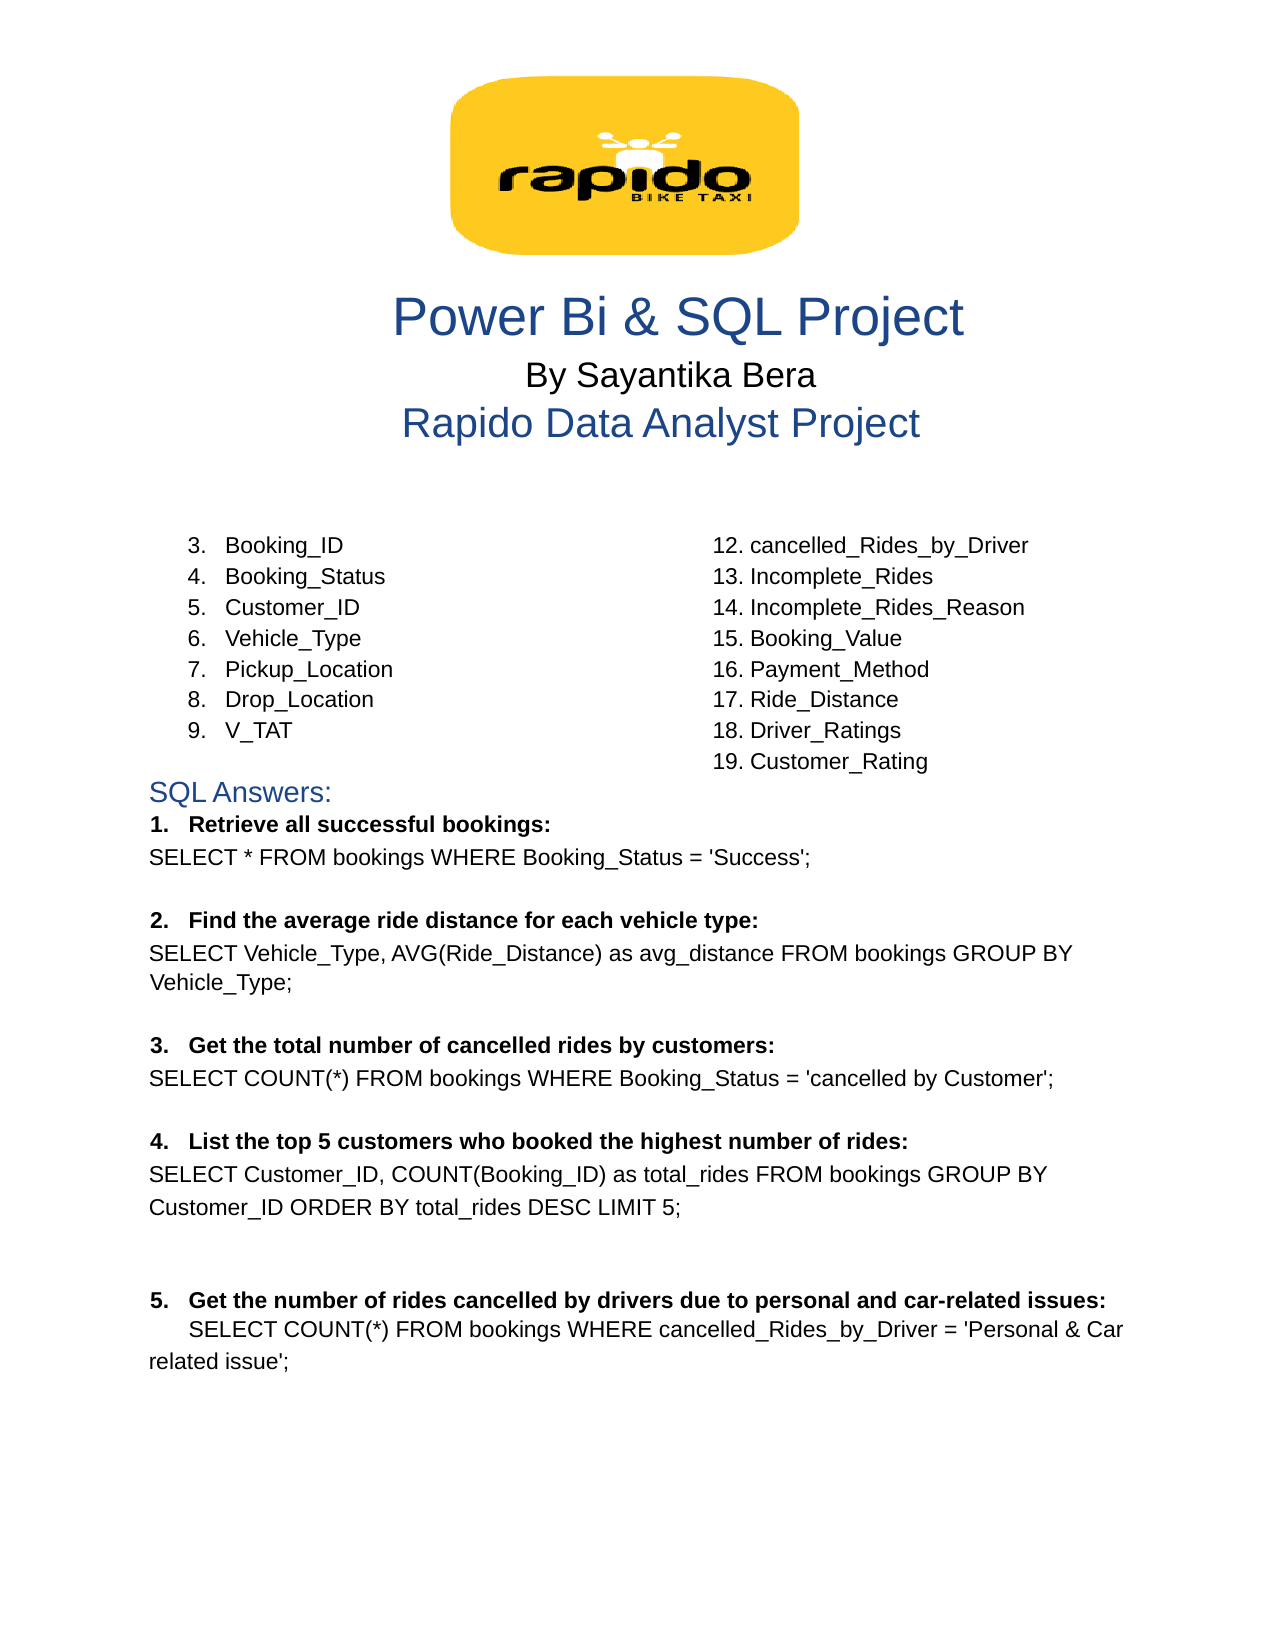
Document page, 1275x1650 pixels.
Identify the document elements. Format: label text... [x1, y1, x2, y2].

text Customer_ID ORDER BY total_rides DESC LIMIT 5; [148, 1193, 1124, 1220]
text SELECT Vehicle_Type, AVG(Ride_Distance) as avg_distance FROM bookings GROUP BY Vehicle_Type; [148, 940, 1124, 996]
table_header C_TAT cancelled_Rides_by_Customer cancelled_Rides_by_Driver Incomplete_Rides Incomplete_Rides_Reason Booking_Value Payment_Method Ride_Distance Driver_Ratings Customer_Rating [706, 532, 1067, 775]
text SELECT Customer_ID, COUNT(Booking_ID) as total_rides FROM bookings GROUP BY [148, 1161, 1124, 1187]
list Get the total number of cancelled rides by customers: [150, 1032, 1125, 1058]
list Get the number of rides cancelled by drivers due to personal and car-related issues: SELECT COUNT(*) FROM bookings WHERE cancelled_Rides_by_Driver = 'Personal & Car [150, 1287, 1125, 1342]
text SQL Answers: [148, 775, 1125, 808]
list Retrieve all successful bookings: [150, 811, 1125, 837]
text related issue'; [148, 1348, 1124, 1375]
list List the top 5 customers who booked the highest number of rides: [150, 1128, 1125, 1154]
text SELECT * FROM bookings WHERE Booking_Status = 'Success'; [148, 843, 1124, 870]
text SELECT COUNT(*) FROM bookings WHERE Booking_Status = 'cancelled by Customer'; [148, 1064, 1124, 1091]
table_header Date Time Booking_ID Booking_Status Customer_ID Vehicle_Type Pickup_Location Drop_Location V_TAT [188, 532, 706, 775]
list Find the average ride distance for each vehicle type: [150, 907, 1125, 933]
picture [447, 75, 800, 255]
